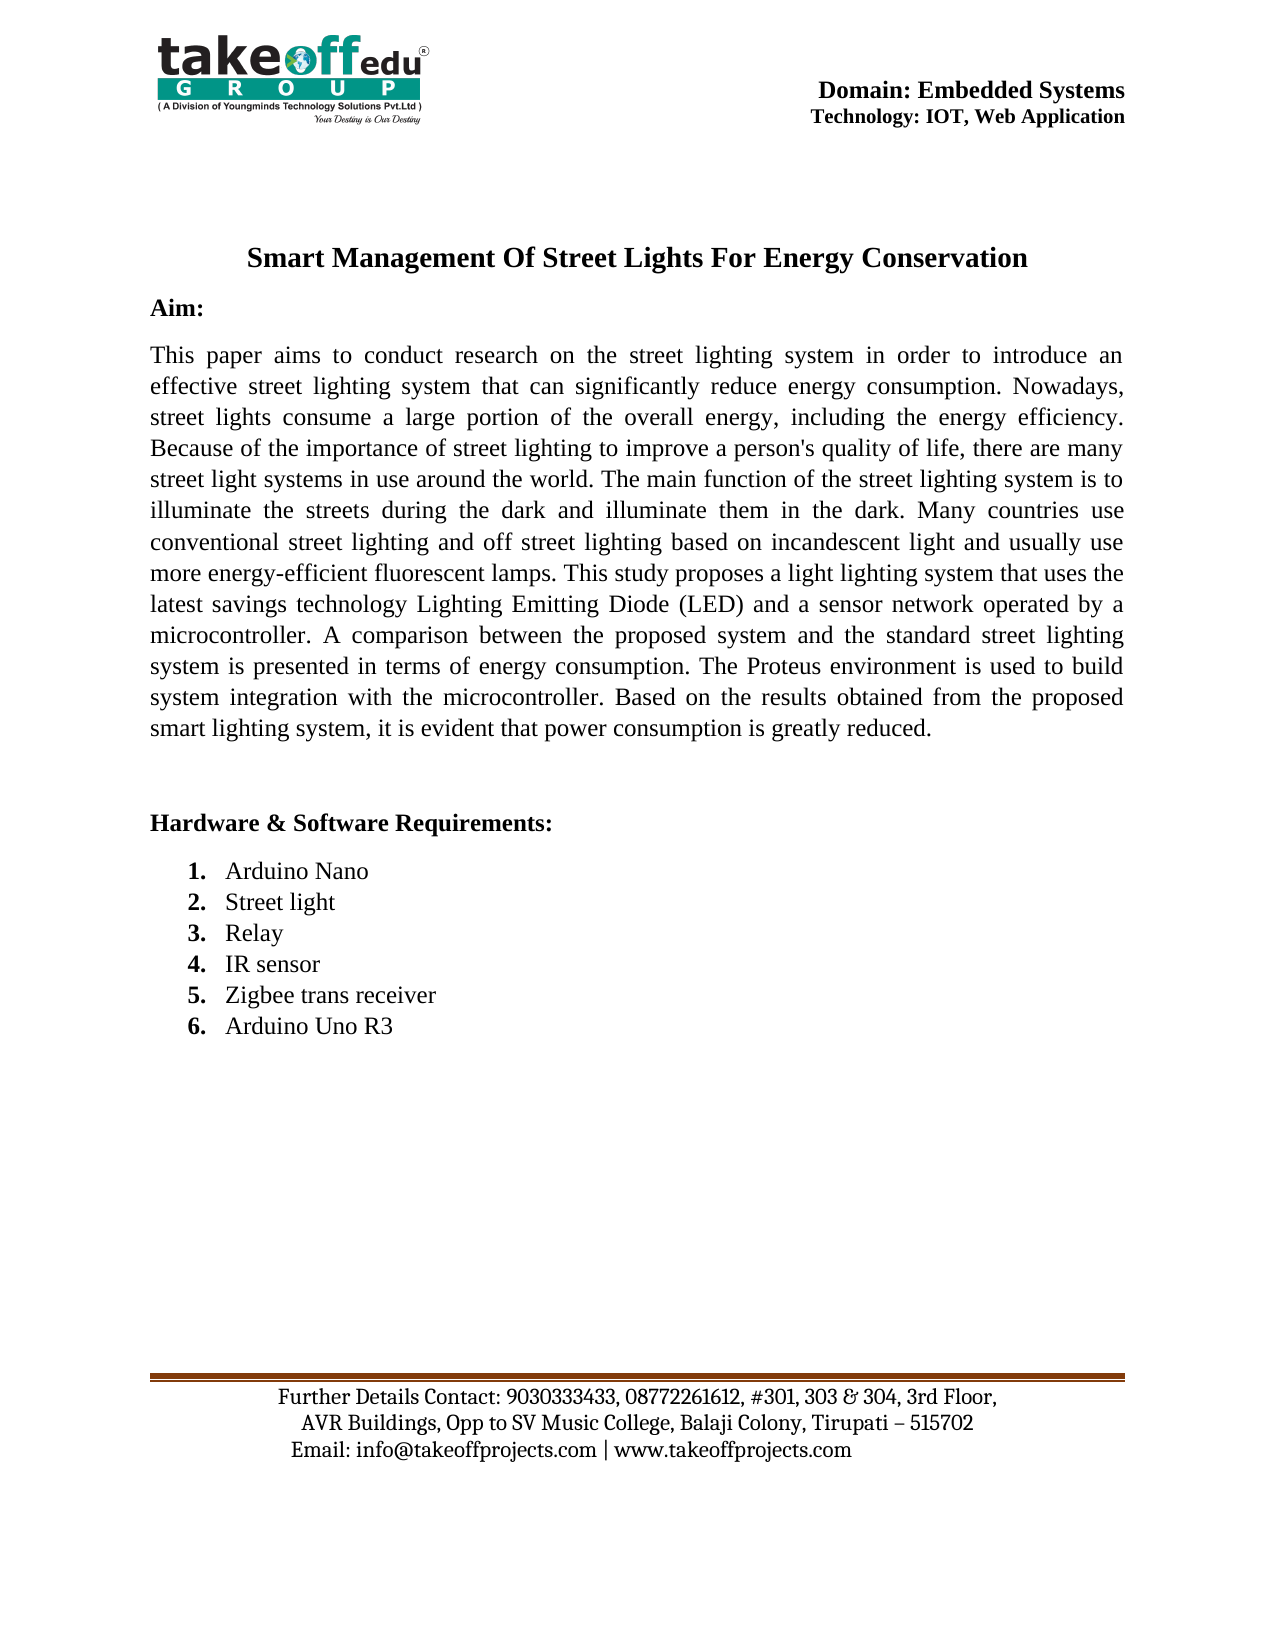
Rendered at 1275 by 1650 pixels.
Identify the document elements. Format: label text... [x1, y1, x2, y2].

text Aim: [150, 293, 1125, 321]
text Smart Management Of Street Lights For Energy Conservation [150, 240, 1125, 273]
picture [150, 35, 434, 138]
list Street light [187, 887, 1125, 916]
list Arduino Nano [187, 856, 1125, 885]
list IR sensor [187, 949, 1125, 978]
list Arduino Uno R3 [187, 1011, 1125, 1040]
list Zigbee trans receiver [187, 980, 1125, 1009]
text Hardware & Software Requirements: [150, 808, 1125, 837]
text This paper aims to conduct research on the street lighting system in order to introduce an effective street lighting system that can significantly reduce energy consumption. Nowadays, street lights consume a large portion of the overall energy, including the energy efficiency. Because of the importance of street lighting to improve a person's quality of life, there are many street light systems in use around the world. The main function of the street lighting system is to illuminate the streets during the dark and illuminate them in the dark. Many countries use conventional street lighting and off street lighting based on incandescent light and usually use more energy-efficient fluorescent lamps. This study proposes a light lighting system that uses the latest savings technology Lighting Emitting Diode (LED) and a sensor network operated by a microcontroller. A comparison between the proposed system and the standard street lighting system is presented in terms of energy consumption. The Proteus environment is used to build system integration with the microcontroller. Based on the results obtained from the proposed smart lighting system, it is evident that power consumption is greatly reduced. [150, 340, 1125, 742]
list Relay [187, 918, 1125, 947]
